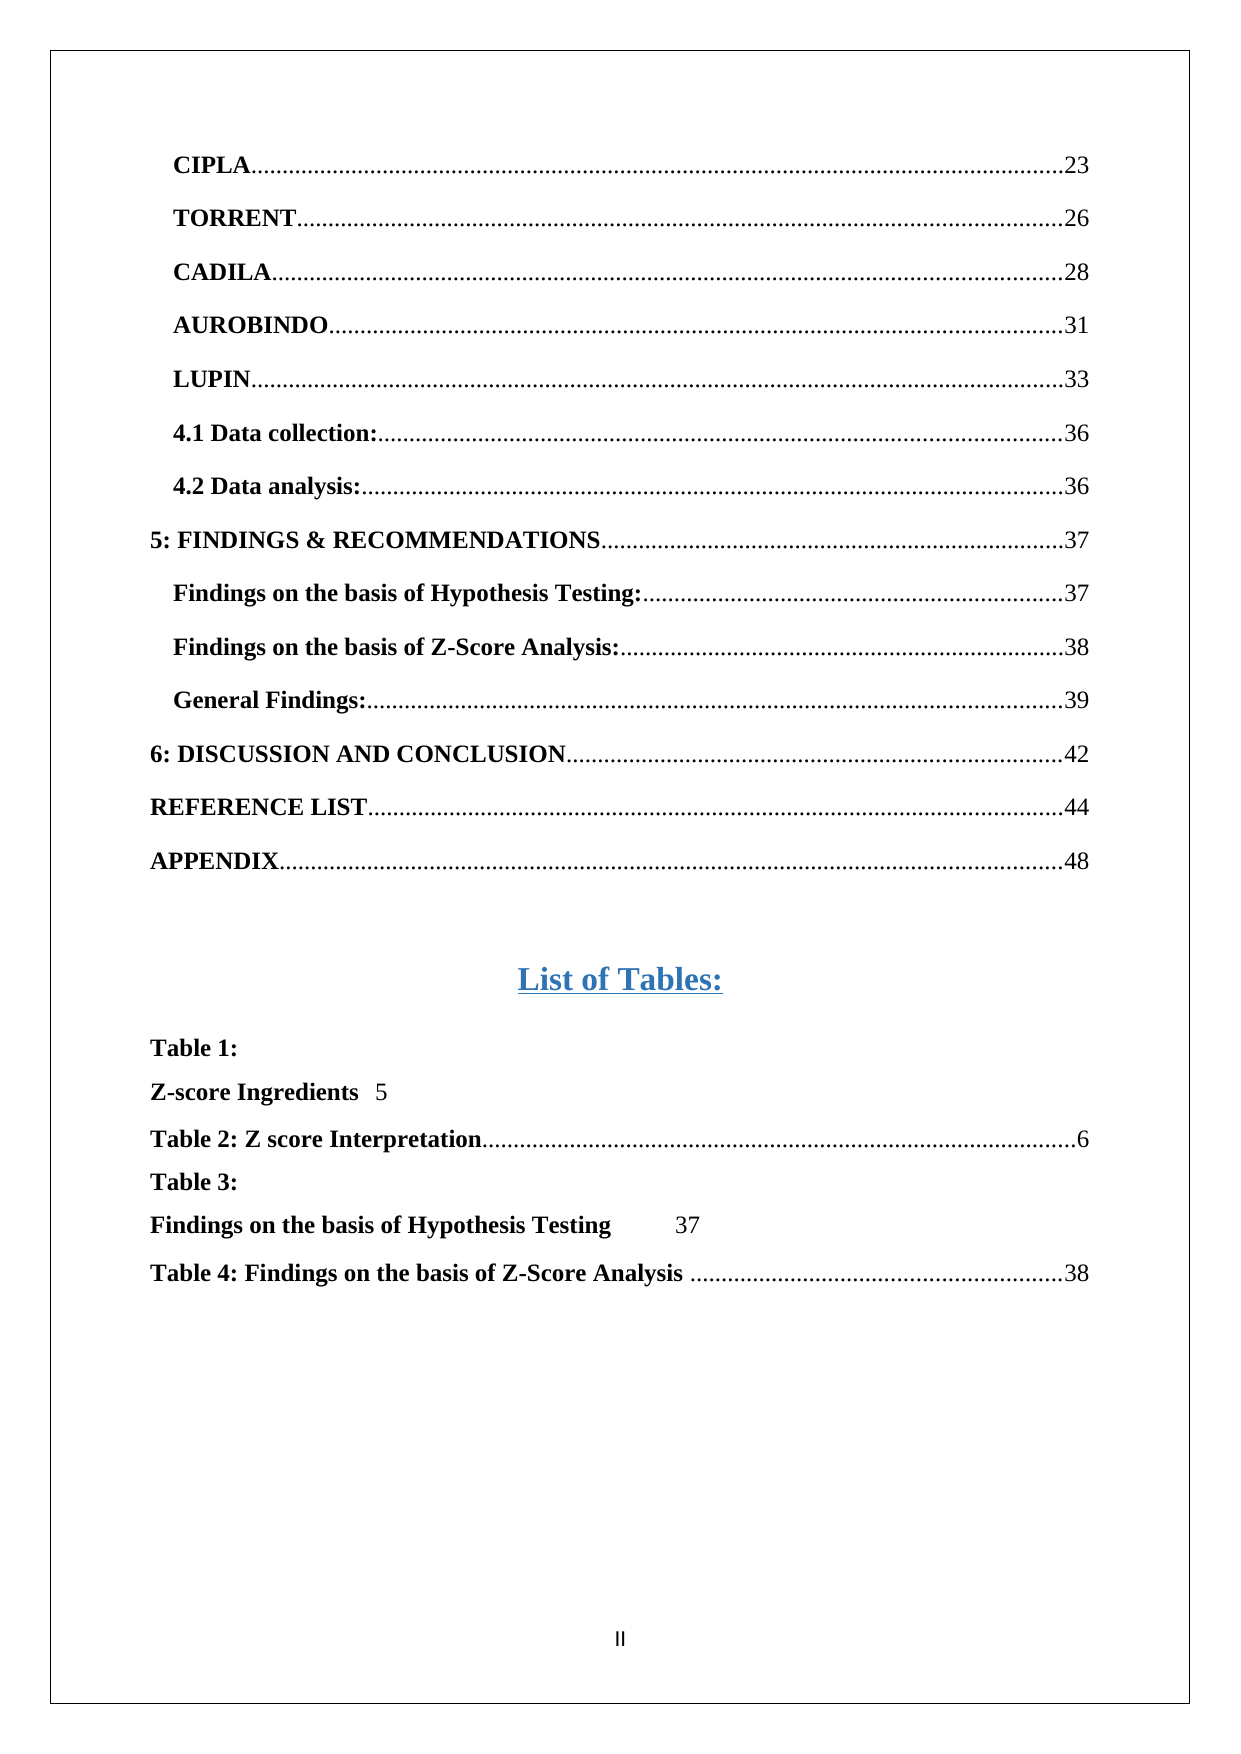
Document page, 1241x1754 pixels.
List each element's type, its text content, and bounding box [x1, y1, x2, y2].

text List of Tables: [150, 959, 1090, 998]
text Table 3: Findings on the basis of Hypothesis Testing 37 [150, 1167, 1090, 1196]
text Table 2: Z score Interpretation 6 [150, 1124, 1090, 1153]
text Table 1: Z-score Ingredients 5 [150, 1033, 1090, 1062]
text Table 4: Findings on the basis of Z-Score Analysis 38 [150, 1258, 1090, 1287]
